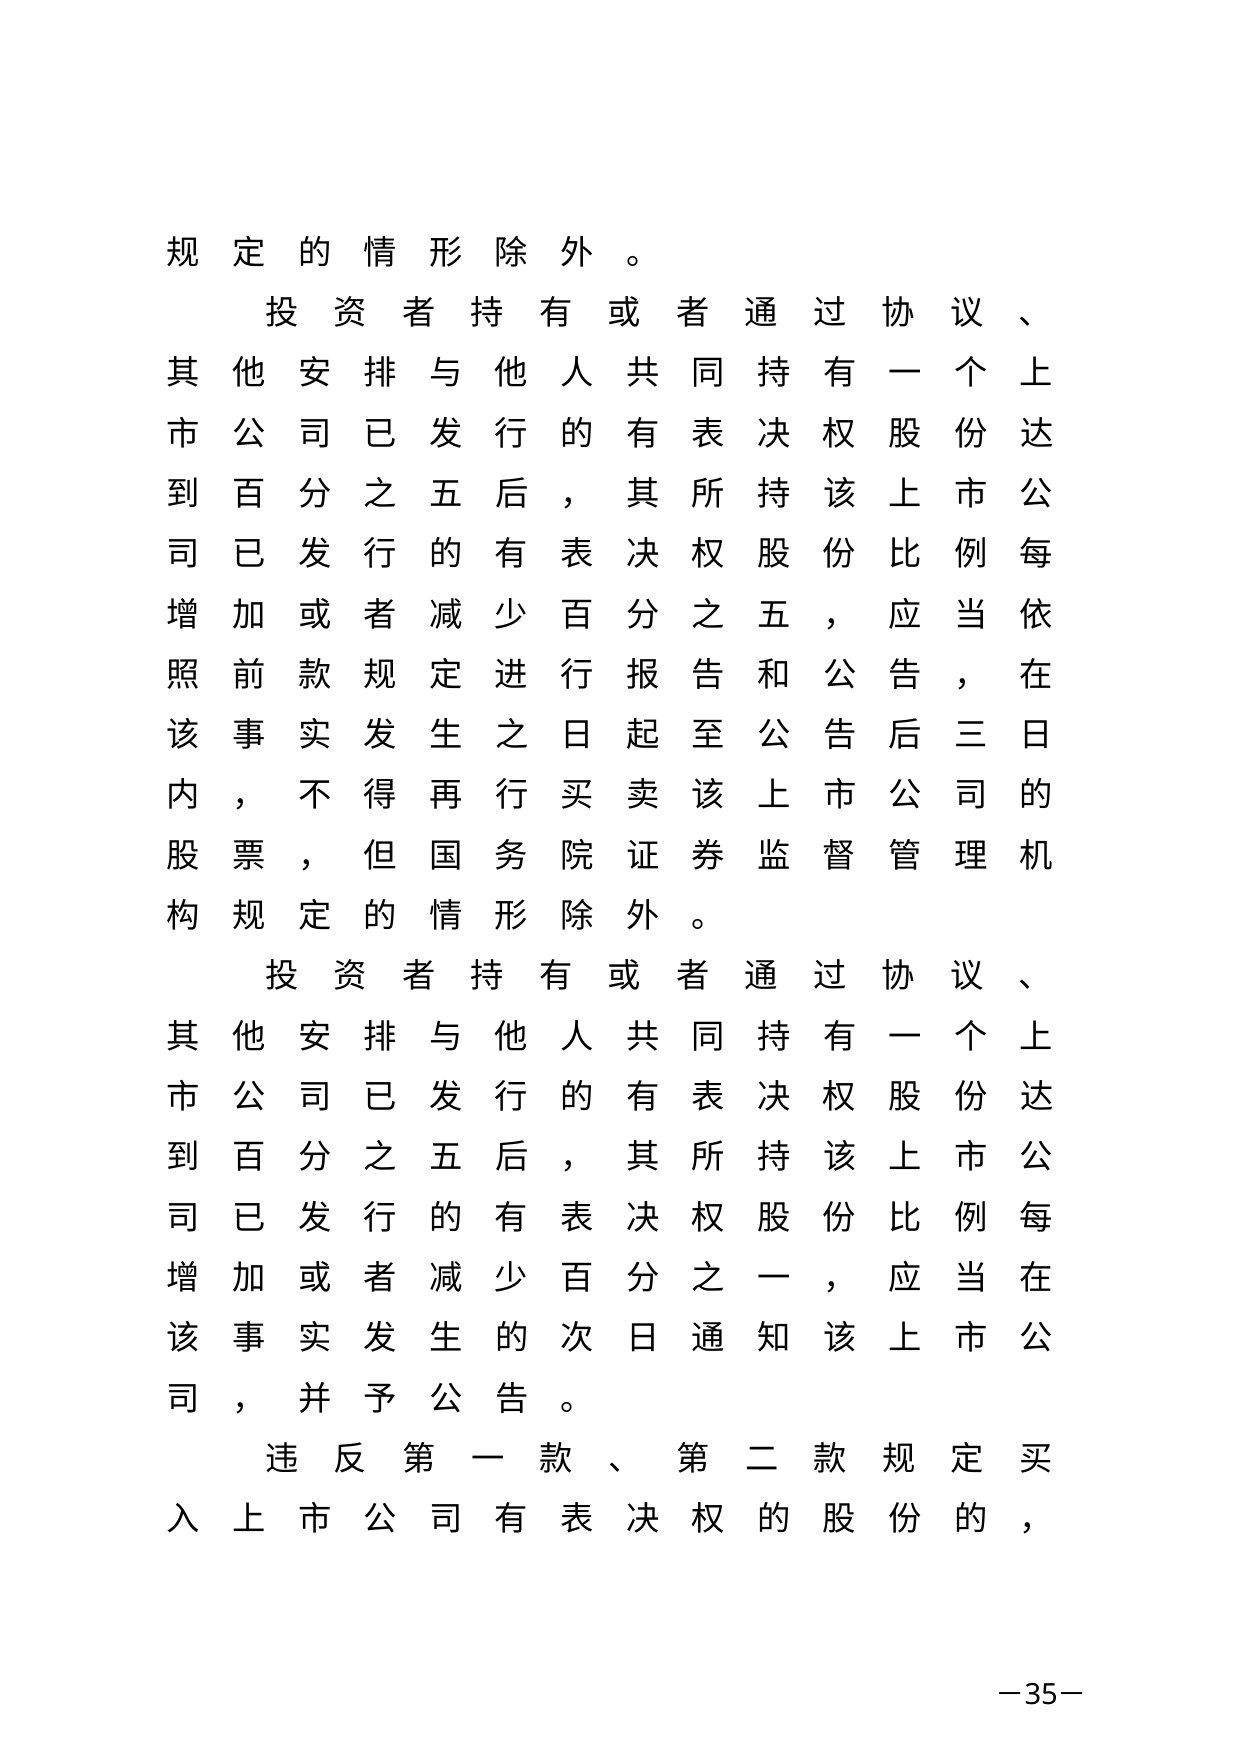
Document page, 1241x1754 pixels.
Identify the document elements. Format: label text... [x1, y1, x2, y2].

text 投资者持有或者通过协议、其他安排与他人共同持有一个上市公司已发行的有表决权股份达到百分之五后，其所持该上市公司已发行的有表决权股份比例每增加或者减少百分之一，应当在该事实发生的次日通知该上市公司，并予公告。 [167, 943, 1085, 1426]
text 投资者持有或者通过协议、其他安排与他人共同持有一个上市公司已发行的有表决权股份达到百分之五后，其所持该上市公司已发行的有表决权股份比例每增加或者减少百分之五，应当依照前款规定进行报告和公告，在该事实发生之日起至公告后三日内，不得再行买卖该上市公司的股票，但国务院证券监督管理机构规定的情形除外。 [167, 280, 1085, 943]
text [167, 219, 1085, 280]
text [167, 1426, 1085, 1546]
